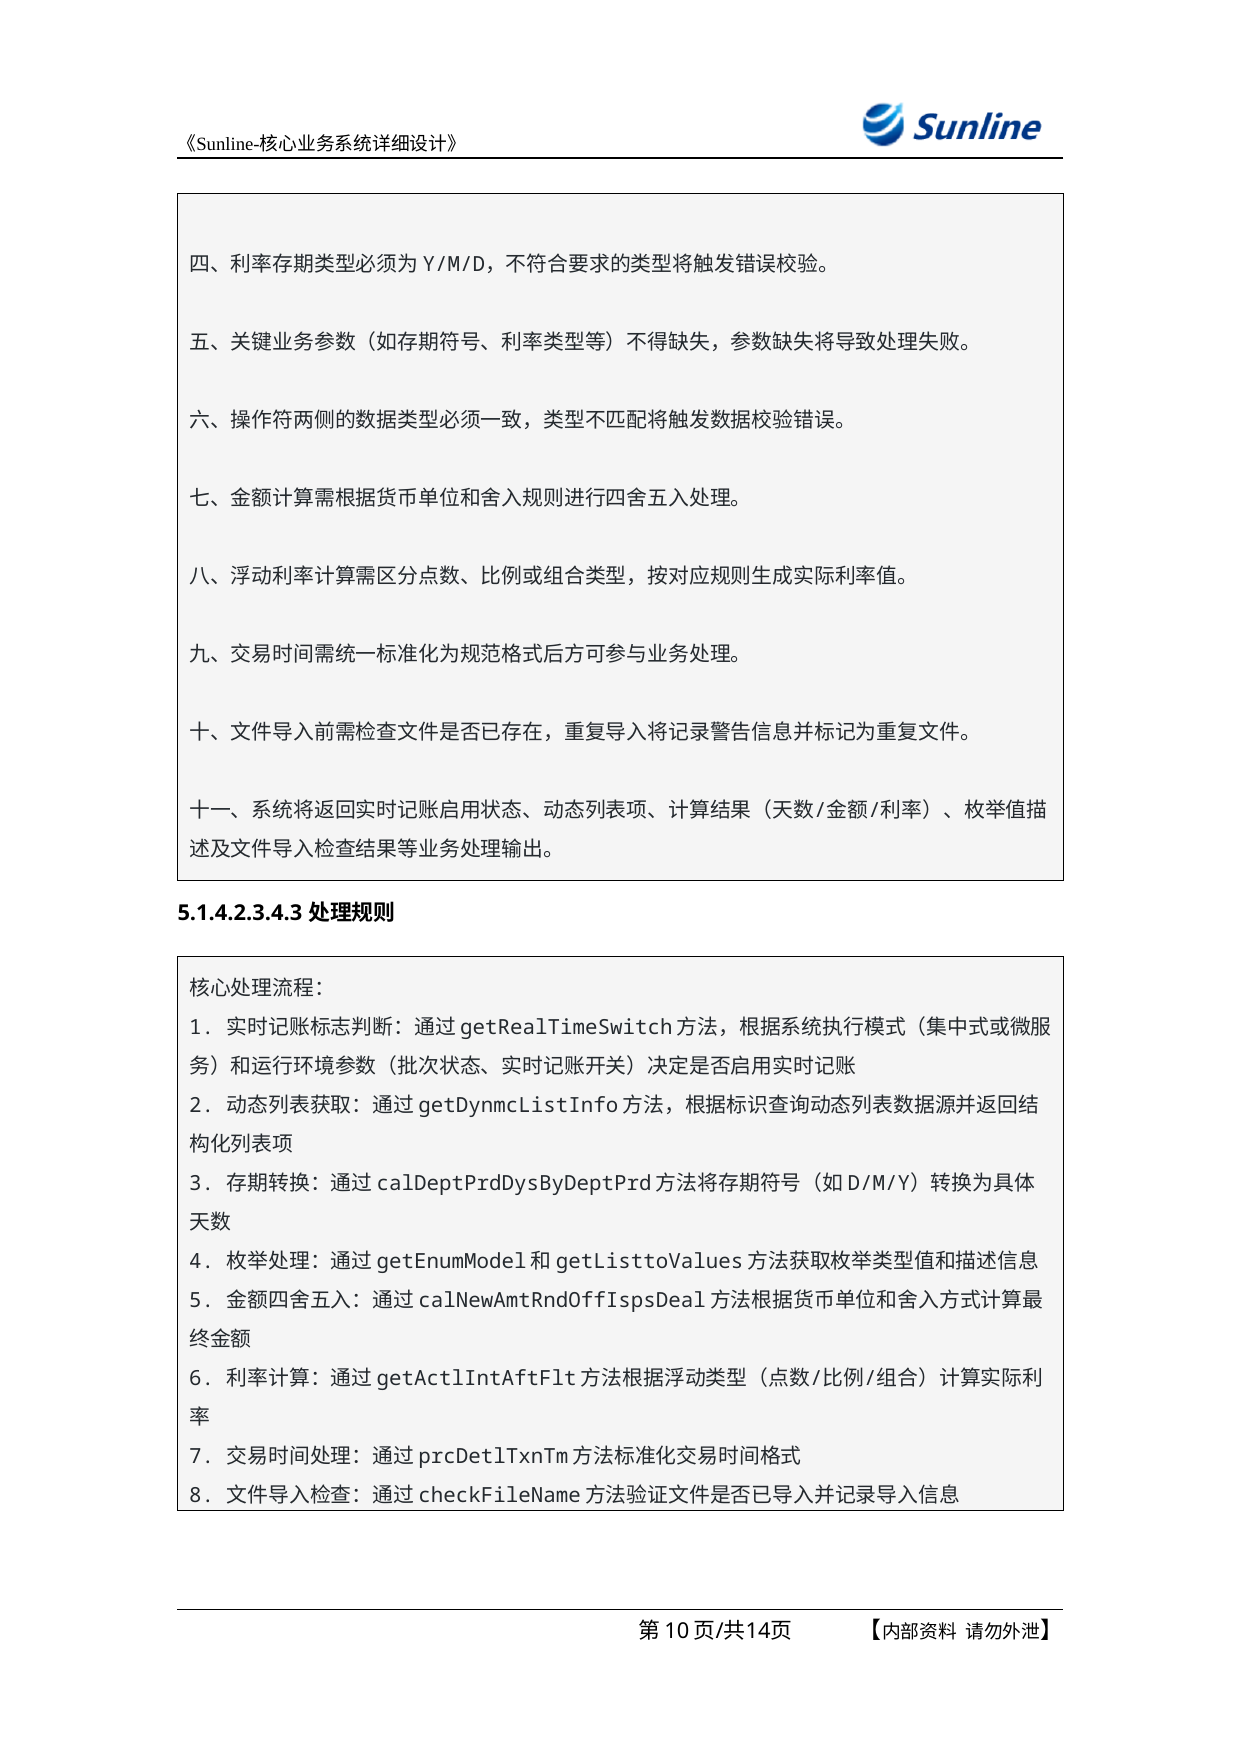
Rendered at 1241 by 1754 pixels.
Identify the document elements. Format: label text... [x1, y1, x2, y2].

picture [856, 95, 1043, 150]
text 处理规则 [177, 894, 1063, 928]
